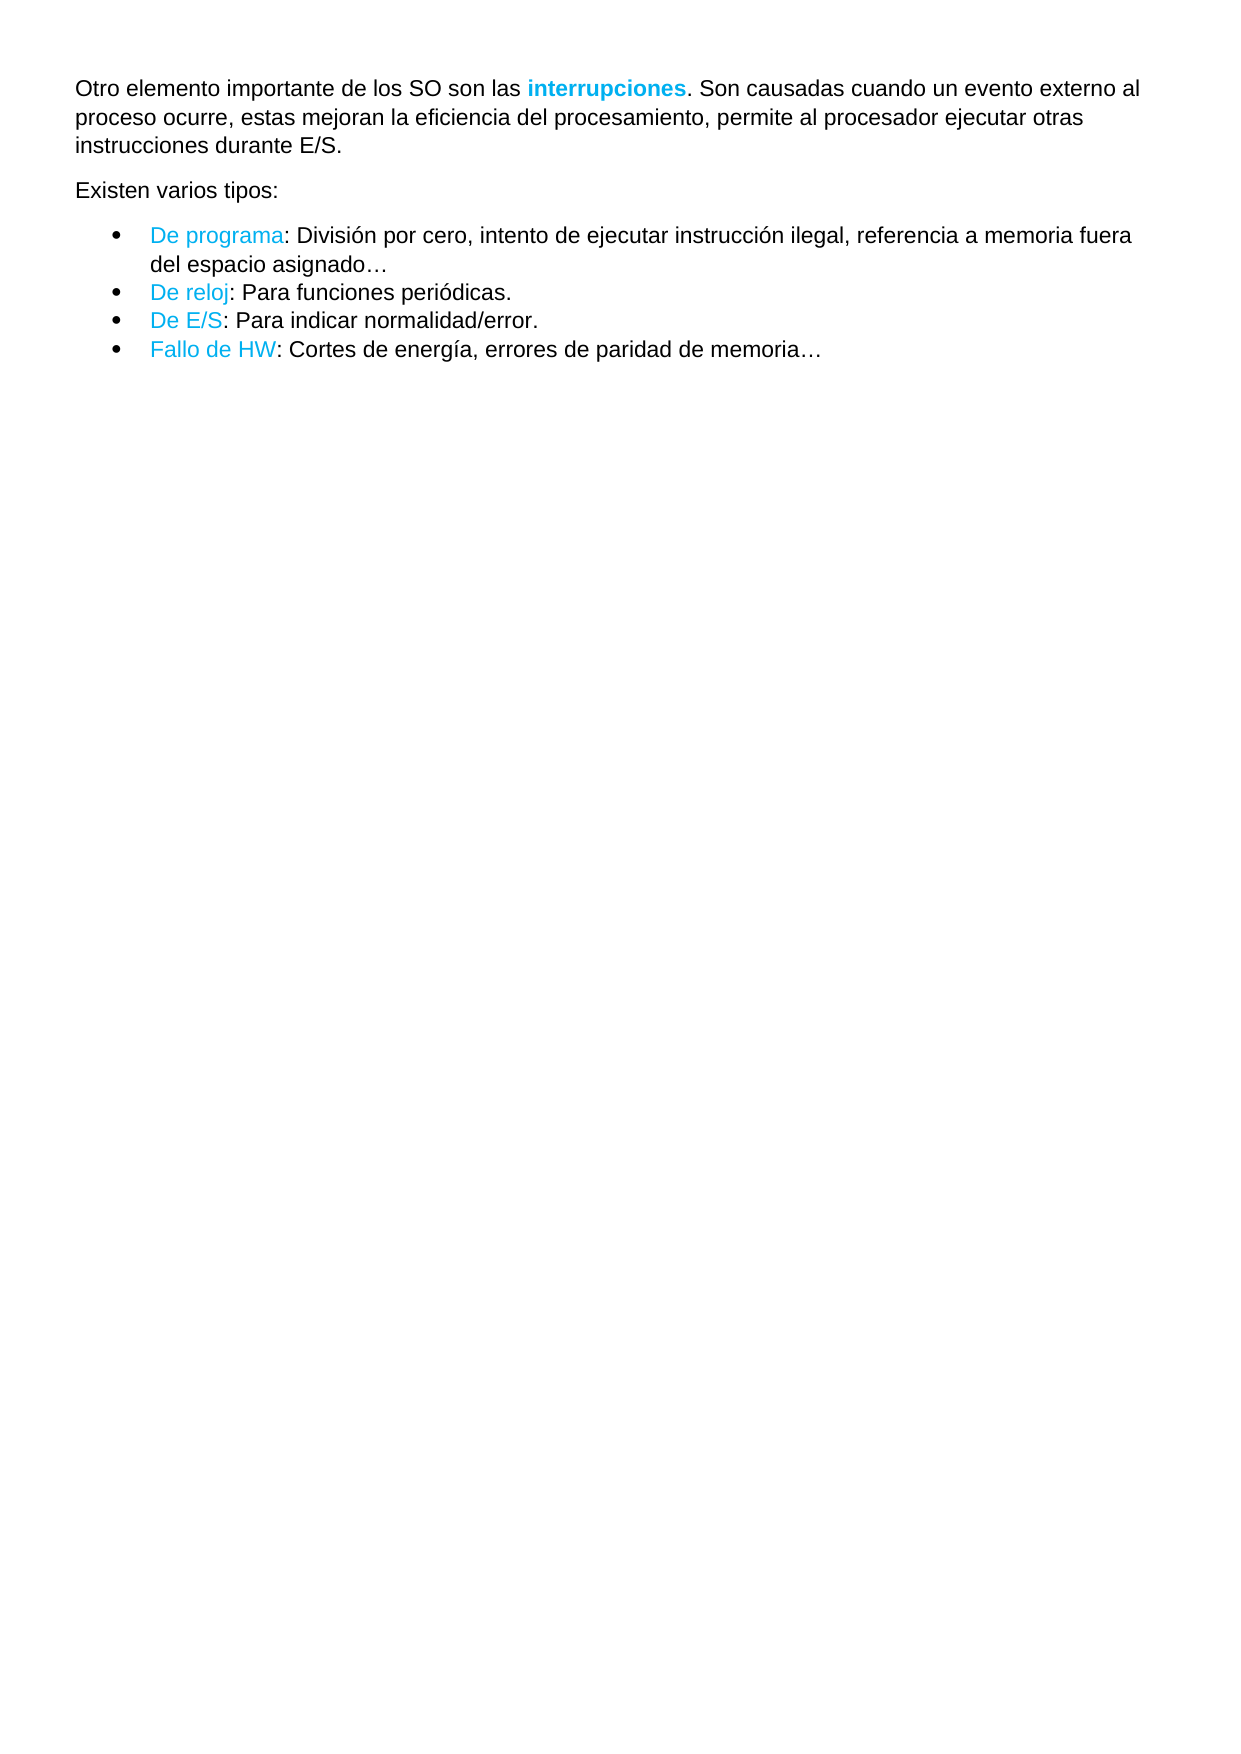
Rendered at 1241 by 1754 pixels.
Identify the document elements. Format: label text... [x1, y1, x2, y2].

list De reloj: Para funciones periódicas. [112, 279, 1165, 305]
list De programa: División por cero, intento de ejecutar instrucción ilegal, referencia a memoria fuera del espacio asignado… [112, 222, 1165, 277]
list Fallo de HW: Cortes de energía, errores de paridad de memoria… [112, 336, 1165, 362]
text Otro elemento importante de los SO son las interrupciones. Son causadas cuando un evento externo al proceso ocurre, estas mejoran la eficiencia del procesamiento, permite al procesador ejecutar otras instrucciones durante E/S. [75, 75, 1165, 158]
text Existen varios tipos: [75, 177, 1165, 203]
list De E/S: Para indicar normalidad/error. [112, 307, 1165, 334]
